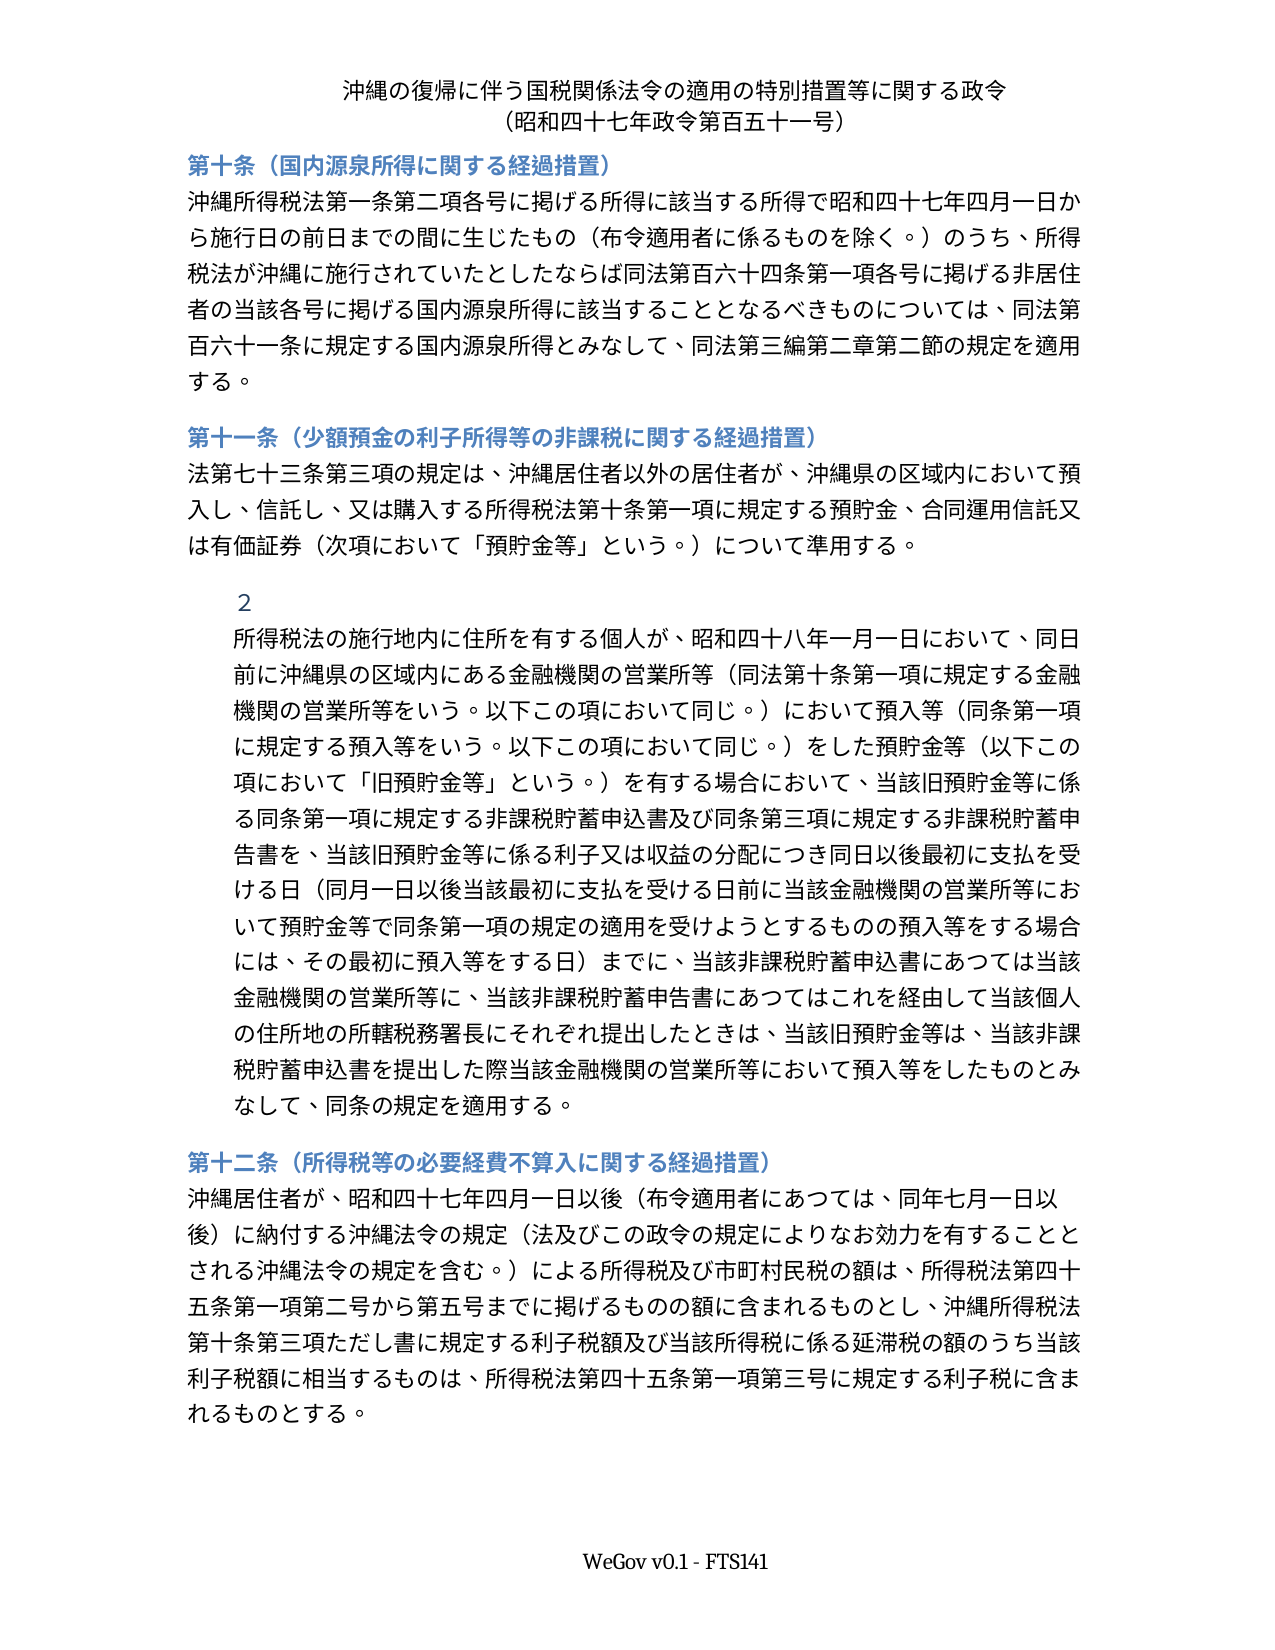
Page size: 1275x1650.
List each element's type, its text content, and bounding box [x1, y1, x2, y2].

text 沖縄居住者が、昭和四十七年四月一日以後（布令適用者にあつては、同年七月一日以後）に納付する沖縄法令の規定（法及びこの政令の規定によりなお効力を有することとされる沖縄法令の規定を含む。）による所得税及び市町村民税の額は、所得税法第四十五条第一項第二号から第五号までに掲げるものの額に含まれるものとし、沖縄所得税法第十条第三項ただし書に規定する利子税額及び当該所得税に係る延滞税の額のうち当該利子税額に相当するものは、所得税法第四十五条第一項第三号に規定する利子税に含まれるものとする。 [187, 1183, 1087, 1430]
subtitle 第十一条（少額預金の利子所得等の非課税に関する経過措置） [187, 422, 1087, 454]
text 所得税法の施行地内に住所を有する個人が、昭和四十八年一月一日において、同日前に沖縄県の区域内にある金融機関の営業所等（同法第十条第一項に規定する金融機関の営業所等をいう。以下この項において同じ。）において預入等（同条第一項に規定する預入等をいう。以下この項において同じ。）をした預貯金等（以下この項において「旧預貯金等」という。）を有する場合において、当該旧預貯金等に係る同条第一項に規定する非課税貯蓄申込書及び同条第三項に規定する非課税貯蓄申告書を、当該旧預貯金等に係る利子又は収益の分配につき同日以後最初に支払を受ける日（同月一日以後当該最初に支払を受ける日前に当該金融機関の営業所等において預貯金等で同条第一項の規定の適用を受けようとするものの預入等をする場合には、その最初に預入等をする日）までに、当該非課税貯蓄申込書にあつては当該金融機関の営業所等に、当該非課税貯蓄申告書にあつてはこれを経由して当該個人の住所地の所轄税務署長にそれぞれ提出したときは、当該旧預貯金等は、当該非課税貯蓄申込書を提出した際当該金融機関の営業所等において預入等をしたものとみなして、同条の規定を適用する。 [233, 623, 1087, 1121]
subtitle 第十条（国内源泉所得に関する経過措置） [187, 150, 1087, 181]
subtitle ２ [233, 587, 1087, 618]
text 沖縄所得税法第一条第二項各号に掲げる所得に該当する所得で昭和四十七年四月一日から施行日の前日までの間に生じたもの（布令適用者に係るものを除く。）のうち、所得税法が沖縄に施行されていたとしたならば同法第百六十四条第一項各号に掲げる非居住者の当該各号に掲げる国内源泉所得に該当することとなるべきものについては、同法第百六十一条に規定する国内源泉所得とみなして、同法第三編第二章第二節の規定を適用する。 [187, 186, 1087, 397]
text 法第七十三条第三項の規定は、沖縄居住者以外の居住者が、沖縄県の区域内において預入し、信託し、又は購入する所得税法第十条第一項に規定する預貯金、合同運用信託又は有価証券（次項において「預貯金等」という。）について準用する。 [187, 458, 1087, 561]
subtitle 第十二条（所得税等の必要経費不算入に関する経過措置） [187, 1147, 1087, 1178]
